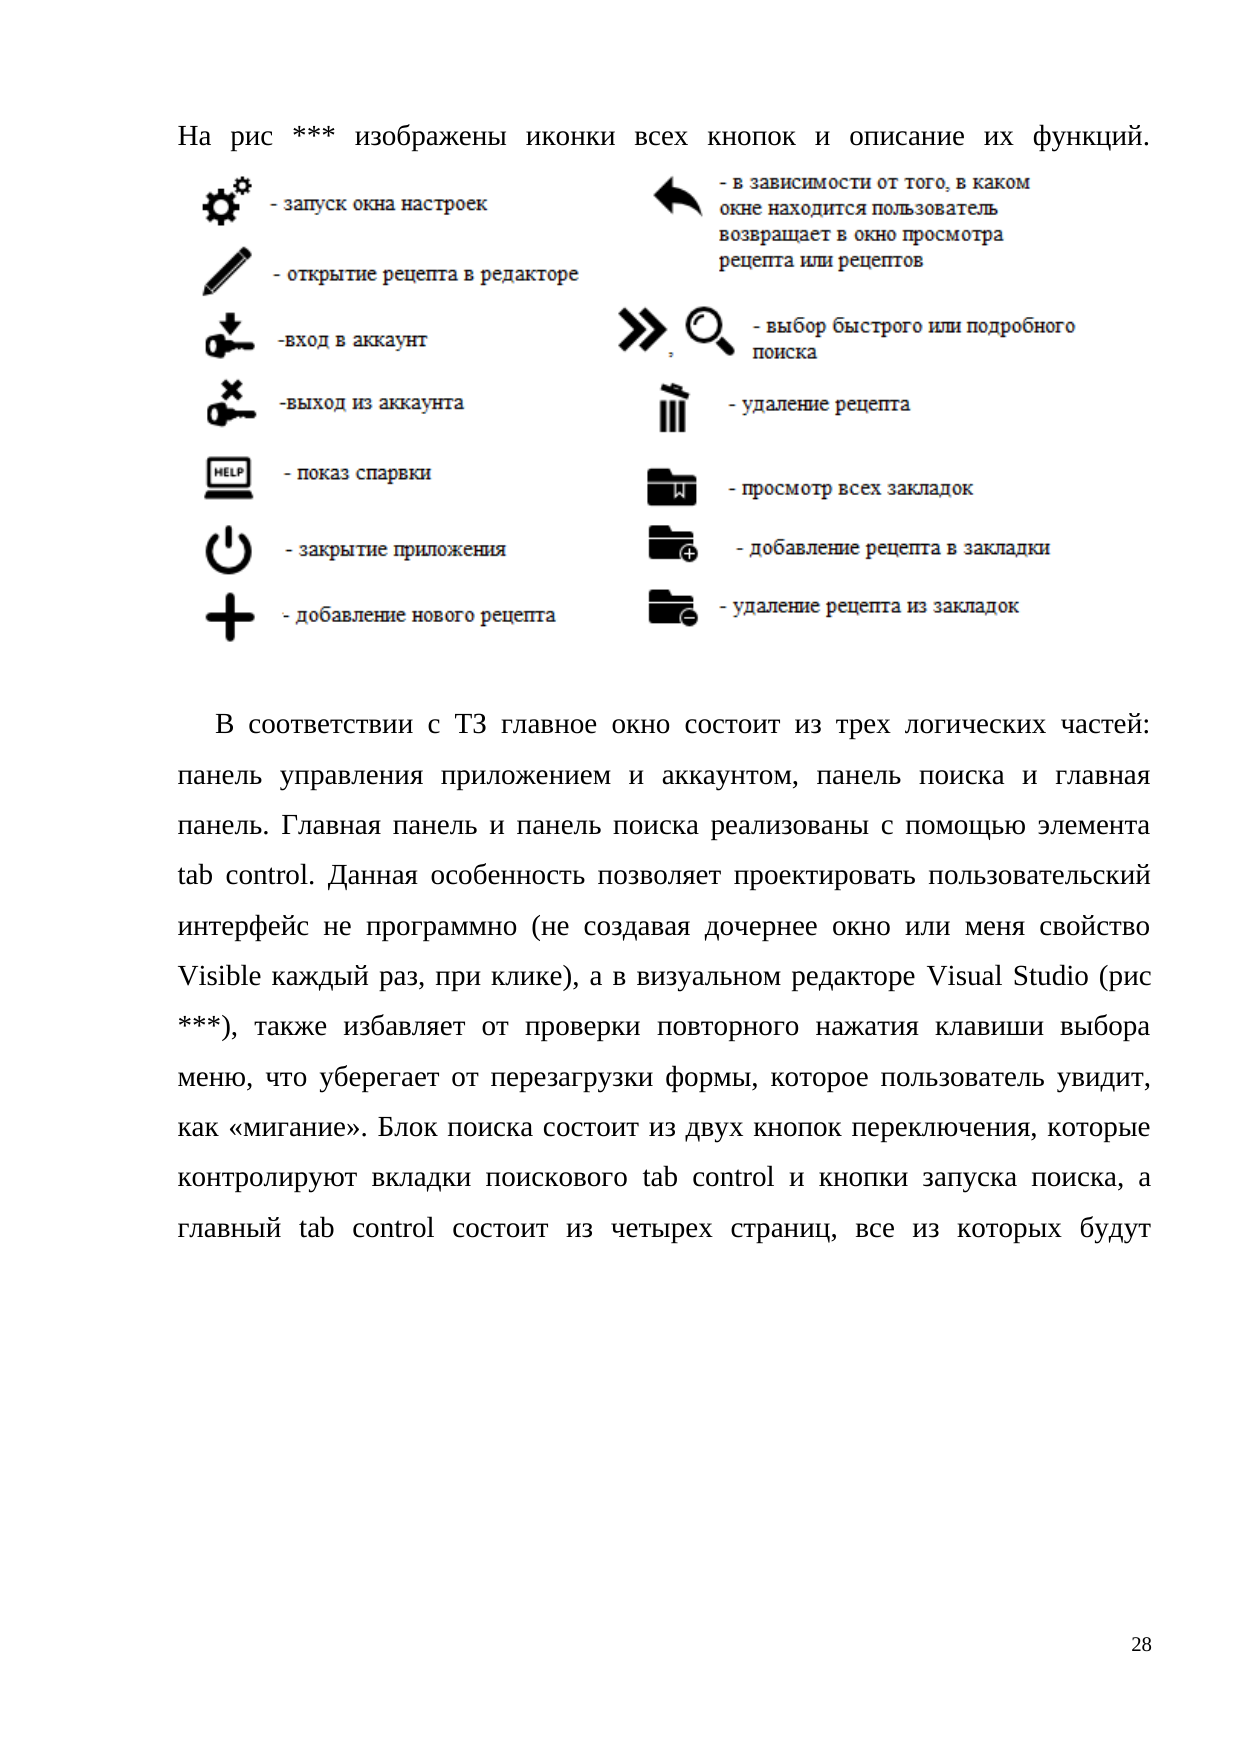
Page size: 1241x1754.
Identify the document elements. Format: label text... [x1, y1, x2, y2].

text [177, 707, 1152, 1243]
picture [177, 163, 1152, 674]
text В соответствии вышесказанным, при запуске приложения пользователем открывается главное окно в нем открыта вкладка со справкой, а слева в блоке поиска открыт быстрый поиск (рис ***). Как можно увидеть, почти все кнопки оформлены в виде черно белых изображений, каждое из которых характеризует операцию, с которой эта кнопка или переключатель связанны. На рис *** изображены иконки всех кнопок и описание их функций. [177, 118, 1152, 163]
